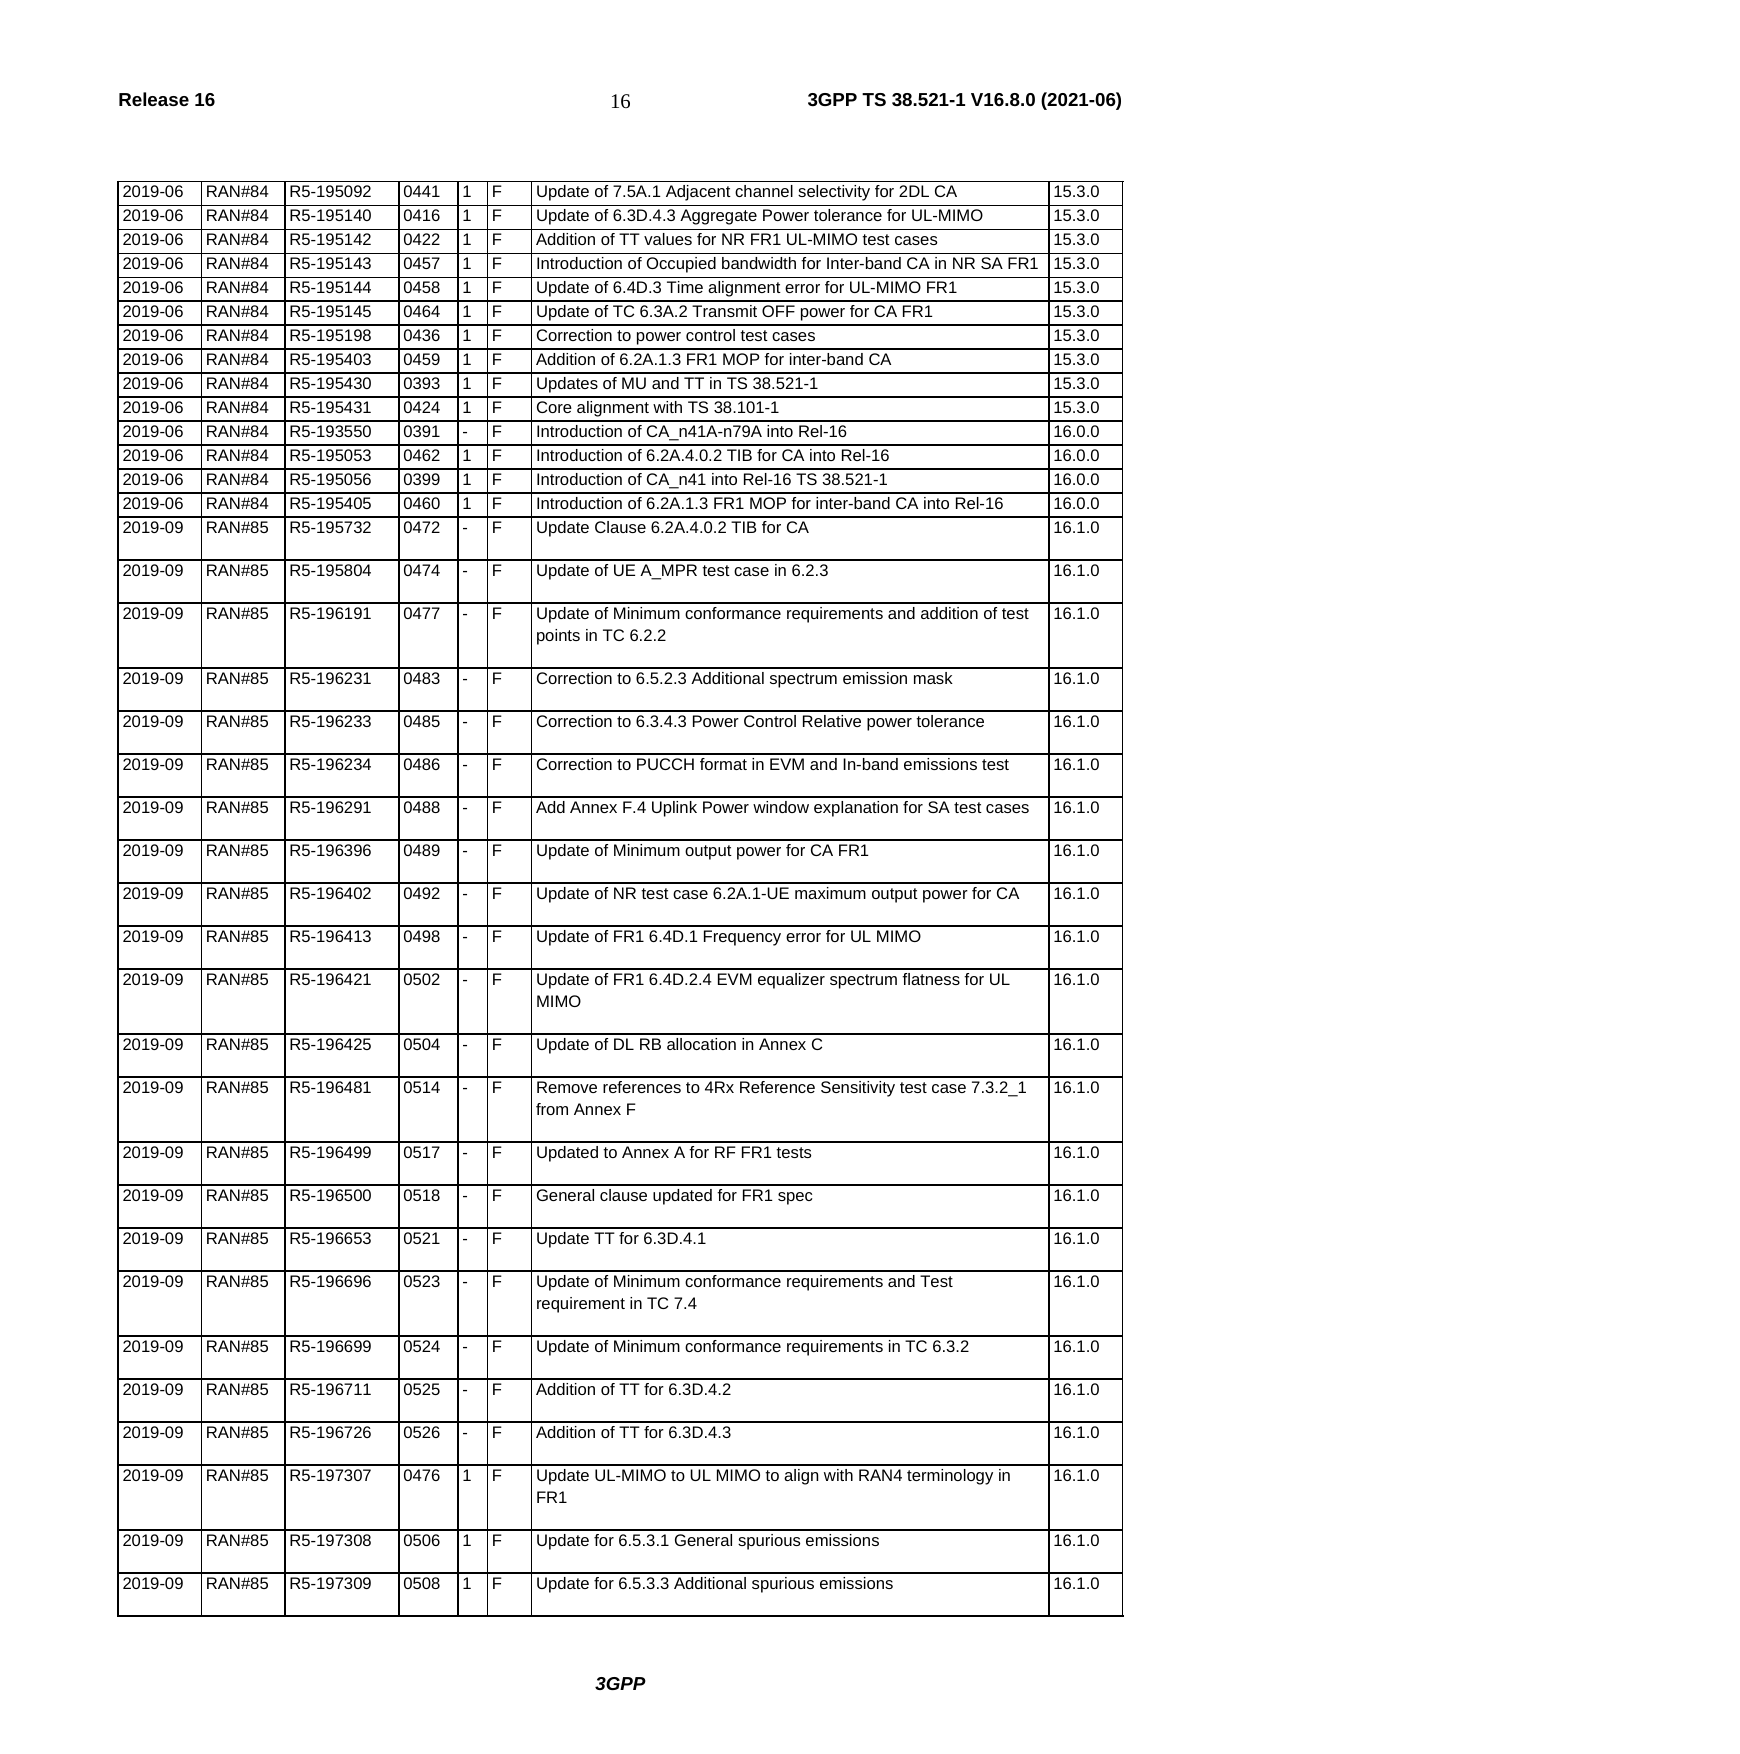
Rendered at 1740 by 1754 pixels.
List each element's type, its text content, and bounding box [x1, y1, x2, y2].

table_cell 16.1.0 [1050, 604, 1122, 667]
table_cell 1 [459, 326, 487, 348]
table_cell 2019-06 [119, 254, 201, 276]
table_cell 15.3.0 [1050, 350, 1122, 372]
table_cell F [488, 1143, 531, 1184]
table_cell R5-195145 [286, 302, 398, 324]
table_cell 0489 [400, 841, 457, 882]
table_cell Update of TC 6.3A.2 Transmit OFF power for CA FR1 [532, 302, 1048, 324]
table_cell F [488, 398, 531, 420]
table_cell Update of Minimum conformance requirements and addition of test points in TC 6.2.2 [532, 604, 1048, 667]
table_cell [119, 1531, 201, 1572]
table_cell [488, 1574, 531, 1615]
table_cell - [459, 1337, 487, 1378]
table_cell R5-195403 [286, 350, 398, 372]
table_cell 1 [459, 446, 487, 468]
table_cell R5-195732 [286, 518, 398, 559]
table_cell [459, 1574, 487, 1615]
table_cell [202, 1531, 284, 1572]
table_cell 2019-09 [119, 755, 201, 796]
table_cell R5-195431 [286, 398, 398, 420]
table_cell F [488, 798, 531, 839]
table_cell - [459, 755, 487, 796]
table_cell 2019-09 [119, 1337, 201, 1378]
table_cell F [488, 446, 531, 468]
table_cell 2019-06 [119, 350, 201, 372]
table_cell F [488, 712, 531, 753]
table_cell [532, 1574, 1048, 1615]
table_cell - [459, 1423, 487, 1464]
table_cell 16.1.0 [1050, 518, 1122, 559]
table_cell F [488, 494, 531, 516]
table_cell 0472 [400, 518, 457, 559]
table_cell 0416 [400, 206, 457, 228]
table_cell Update of DL RB allocation in Annex C [532, 1035, 1048, 1076]
table_cell 2019-09 [119, 1143, 201, 1184]
table_cell 0457 [400, 254, 457, 276]
table_cell Update Clause 6.2A.4.0.2 TIB for CA [532, 518, 1048, 559]
table_cell 0492 [400, 884, 457, 925]
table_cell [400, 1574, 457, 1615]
table_cell 2019-09 [119, 1272, 201, 1335]
table_cell Updates of MU and TT in TS 38.521-1 [532, 374, 1048, 396]
table_cell - [459, 970, 487, 1033]
table_cell 2019-09 [119, 561, 201, 602]
table_cell Introduction of CA_n41A-n79A into Rel-16 [532, 422, 1048, 444]
table_cell Update TT for 6.3D.4.1 [532, 1229, 1048, 1270]
table_cell F [488, 230, 531, 252]
table_cell 0477 [400, 604, 457, 667]
table_cell R5-196402 [286, 884, 398, 925]
table_cell 1 [459, 206, 487, 228]
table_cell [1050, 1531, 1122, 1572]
table_cell 0459 [400, 350, 457, 372]
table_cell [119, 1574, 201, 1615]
table_cell F [488, 206, 531, 228]
table_cell RAN#84 [202, 254, 284, 276]
table_cell R5-196653 [286, 1229, 398, 1270]
table_cell R5-195804 [286, 561, 398, 602]
table_cell 16.1.0 [1050, 669, 1122, 710]
table_cell 15.3.0 [1050, 230, 1122, 252]
table_cell 16.1.0 [1050, 712, 1122, 753]
table_cell 0483 [400, 669, 457, 710]
table_cell Addition of TT values for NR FR1 UL-MIMO test cases [532, 230, 1048, 252]
table_cell Introduction of CA_n41 into Rel-16 TS 38.521-1 [532, 470, 1048, 492]
table_cell RAN#85 [202, 712, 284, 753]
table_cell RAN#85 [202, 1337, 284, 1378]
table_cell 0458 [400, 278, 457, 300]
table_cell RAN#84 [202, 494, 284, 516]
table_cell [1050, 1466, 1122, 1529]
table_cell RAN#85 [202, 1229, 284, 1270]
table_cell 0399 [400, 470, 457, 492]
table_cell R5-195405 [286, 494, 398, 516]
table_cell 1 [459, 350, 487, 372]
table_cell Correction to 6.5.2.3 Additional spectrum emission mask [532, 669, 1048, 710]
table_cell RAN#84 [202, 230, 284, 252]
table_cell 16.1.0 [1050, 970, 1122, 1033]
table_cell 1 [459, 254, 487, 276]
table_cell 1 [459, 182, 487, 204]
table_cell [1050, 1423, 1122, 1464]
table_cell RAN#85 [202, 798, 284, 839]
table_cell R5-196233 [286, 712, 398, 753]
table_cell R5-196234 [286, 755, 398, 796]
table_cell RAN#85 [202, 604, 284, 667]
table_cell - [459, 1229, 487, 1270]
table_cell 2019-09 [119, 1078, 201, 1141]
table_cell 0514 [400, 1078, 457, 1141]
table_cell R5-193550 [286, 422, 398, 444]
table_cell 16.0.0 [1050, 422, 1122, 444]
table_cell 2019-09 [119, 1380, 201, 1421]
table_cell 16.1.0 [1050, 561, 1122, 602]
table_cell Update of FR1 6.4D.1 Frequency error for UL MIMO [532, 927, 1048, 968]
table_cell R5-196499 [286, 1143, 398, 1184]
table_cell - [459, 561, 487, 602]
table_cell General clause updated for FR1 spec [532, 1186, 1048, 1227]
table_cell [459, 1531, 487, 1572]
table_cell 2019-06 [119, 470, 201, 492]
table_cell 0488 [400, 798, 457, 839]
table_cell RAN#85 [202, 561, 284, 602]
table_cell 0391 [400, 422, 457, 444]
table_cell RAN#84 [202, 374, 284, 396]
table_cell R5-196421 [286, 970, 398, 1033]
table_cell 2019-06 [119, 494, 201, 516]
table_cell F [488, 1229, 531, 1270]
table_cell RAN#85 [202, 669, 284, 710]
table_cell F [488, 1272, 531, 1335]
table_cell R5-196726 [286, 1423, 398, 1464]
table_cell 0498 [400, 927, 457, 968]
table_cell 2019-09 [119, 927, 201, 968]
table_cell 2019-09 [119, 798, 201, 839]
table_cell 0422 [400, 230, 457, 252]
table_cell 2019-06 [119, 398, 201, 420]
table_cell 16.1.0 [1050, 1186, 1122, 1227]
table_cell - [459, 927, 487, 968]
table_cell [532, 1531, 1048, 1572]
table_cell RAN#85 [202, 1423, 284, 1464]
table_cell F [488, 970, 531, 1033]
table_cell 0393 [400, 374, 457, 396]
table_cell 0525 [400, 1380, 457, 1421]
table_cell 1 [459, 398, 487, 420]
table_cell 0485 [400, 712, 457, 753]
table_cell 16.0.0 [1050, 470, 1122, 492]
table_cell R5-196291 [286, 798, 398, 839]
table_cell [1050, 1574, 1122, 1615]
table_cell Update of Minimum conformance requirements and Test requirement in TC 7.4 [532, 1272, 1048, 1335]
table_cell Update of Minimum output power for CA FR1 [532, 841, 1048, 882]
table_cell 0424 [400, 398, 457, 420]
table_cell RAN#85 [202, 927, 284, 968]
table_cell F [488, 841, 531, 882]
table_cell 16.1.0 [1050, 1380, 1122, 1421]
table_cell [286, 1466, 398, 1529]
table_cell F [488, 422, 531, 444]
table_cell - [459, 422, 487, 444]
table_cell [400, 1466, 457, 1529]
table_cell R5-196413 [286, 927, 398, 968]
table_cell 2019-09 [119, 604, 201, 667]
table_cell F [488, 1035, 531, 1076]
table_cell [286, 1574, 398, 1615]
table_cell 0526 [400, 1423, 457, 1464]
table_cell 2019-09 [119, 1423, 201, 1464]
table_cell R5-196699 [286, 1337, 398, 1378]
table_cell 2019-09 [119, 669, 201, 710]
table_cell RAN#84 [202, 398, 284, 420]
table_cell 2019-09 [119, 841, 201, 882]
table_cell 15.3.0 [1050, 278, 1122, 300]
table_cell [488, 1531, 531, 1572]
table_cell 0518 [400, 1186, 457, 1227]
table_cell 15.3.0 [1050, 326, 1122, 348]
table_cell 1 [459, 302, 487, 324]
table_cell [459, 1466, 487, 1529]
table_cell F [488, 669, 531, 710]
table_cell Update of 6.4D.3 Time alignment error for UL-MIMO FR1 [532, 278, 1048, 300]
table_cell Correction to 6.3.4.3 Power Control Relative power tolerance [532, 712, 1048, 753]
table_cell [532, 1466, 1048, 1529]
table_cell RAN#84 [202, 422, 284, 444]
table_cell Addition of TT for 6.3D.4.3 [532, 1423, 1048, 1464]
table_cell - [459, 798, 487, 839]
table_cell Addition of 6.2A.1.3 FR1 MOP for inter-band CA [532, 350, 1048, 372]
table_cell 2019-09 [119, 1035, 201, 1076]
table_cell 0523 [400, 1272, 457, 1335]
table_cell 0462 [400, 446, 457, 468]
table_cell F [488, 1380, 531, 1421]
table_cell 0441 [400, 182, 457, 204]
table_cell R5-196500 [286, 1186, 398, 1227]
table_cell RAN#85 [202, 1035, 284, 1076]
table_cell F [488, 604, 531, 667]
table_cell Core alignment with TS 38.101-1 [532, 398, 1048, 420]
table_cell R5-196481 [286, 1078, 398, 1141]
table_cell R5-195056 [286, 470, 398, 492]
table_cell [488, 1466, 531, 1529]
table_cell 2019-06 [119, 182, 201, 204]
table_cell 0460 [400, 494, 457, 516]
table_cell Remove references to 4Rx Reference Sensitivity test case 7.3.2_1 from Annex F [532, 1078, 1048, 1141]
table_cell 16.1.0 [1050, 798, 1122, 839]
table_cell F [488, 302, 531, 324]
table_cell 0521 [400, 1229, 457, 1270]
table_cell 2019-09 [119, 518, 201, 559]
table_cell 2019-06 [119, 206, 201, 228]
table_cell 16.1.0 [1050, 1035, 1122, 1076]
table_cell F [488, 561, 531, 602]
table_cell 16.1.0 [1050, 927, 1122, 968]
table_cell 0474 [400, 561, 457, 602]
table_cell RAN#85 [202, 1272, 284, 1335]
table_cell R5-196696 [286, 1272, 398, 1335]
table_cell R5-195143 [286, 254, 398, 276]
table_cell 15.3.0 [1050, 302, 1122, 324]
table_cell R5-195053 [286, 446, 398, 468]
table_cell - [459, 604, 487, 667]
table_cell RAN#84 [202, 302, 284, 324]
table_cell R5-195430 [286, 374, 398, 396]
table_cell 2019-06 [119, 374, 201, 396]
table_cell 2019-06 [119, 302, 201, 324]
table_cell 16.1.0 [1050, 1229, 1122, 1270]
table_cell 15.3.0 [1050, 374, 1122, 396]
table_cell 15.3.0 [1050, 182, 1122, 204]
table_cell 16.1.0 [1050, 1078, 1122, 1141]
table_cell - [459, 1186, 487, 1227]
table_cell 16.1.0 [1050, 884, 1122, 925]
table_cell - [459, 841, 487, 882]
table_cell F [488, 182, 531, 204]
table_cell 2019-09 [119, 970, 201, 1033]
table_cell Correction to PUCCH format in EVM and In-band emissions test [532, 755, 1048, 796]
table_cell F [488, 470, 531, 492]
table_cell Update of Minimum conformance requirements in TC 6.3.2 [532, 1337, 1048, 1378]
table_cell RAN#84 [202, 278, 284, 300]
table_cell F [488, 1186, 531, 1227]
table_cell F [488, 374, 531, 396]
table_cell F [488, 278, 531, 300]
table_cell 16.1.0 [1050, 1337, 1122, 1378]
table_cell F [488, 326, 531, 348]
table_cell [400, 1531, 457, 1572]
table_cell RAN#85 [202, 841, 284, 882]
table_cell 0436 [400, 326, 457, 348]
table_cell 2019-06 [119, 326, 201, 348]
table_cell 2019-06 [119, 278, 201, 300]
table_cell 16.1.0 [1050, 841, 1122, 882]
table_cell R5-195144 [286, 278, 398, 300]
table_cell 16.1.0 [1050, 1272, 1122, 1335]
table_cell 16.0.0 [1050, 494, 1122, 516]
table_cell - [459, 1380, 487, 1421]
table_cell 15.3.0 [1050, 254, 1122, 276]
table_cell 0504 [400, 1035, 457, 1076]
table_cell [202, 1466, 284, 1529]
table_cell R5-195092 [286, 182, 398, 204]
table_cell 0464 [400, 302, 457, 324]
table_cell RAN#84 [202, 470, 284, 492]
table_cell 16.0.0 [1050, 446, 1122, 468]
table_cell Update of FR1 6.4D.2.4 EVM equalizer spectrum flatness for UL MIMO [532, 970, 1048, 1033]
table_cell Introduction of 6.2A.1.3 FR1 MOP for inter-band CA into Rel-16 [532, 494, 1048, 516]
table_cell F [488, 254, 531, 276]
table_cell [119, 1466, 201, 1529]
table_cell R5-195142 [286, 230, 398, 252]
table_cell - [459, 1143, 487, 1184]
table_cell R5-195140 [286, 206, 398, 228]
table_cell - [459, 1078, 487, 1141]
table_cell 0524 [400, 1337, 457, 1378]
table_cell 16.1.0 [1050, 1143, 1122, 1184]
table_cell F [488, 927, 531, 968]
table_cell F [488, 884, 531, 925]
table_cell RAN#85 [202, 1143, 284, 1184]
table_cell RAN#84 [202, 326, 284, 348]
table_cell 2019-09 [119, 1186, 201, 1227]
table_cell - [459, 669, 487, 710]
table_cell R5-195198 [286, 326, 398, 348]
table_cell - [459, 518, 487, 559]
table_cell - [459, 712, 487, 753]
table_cell 2019-06 [119, 422, 201, 444]
table_cell 2019-09 [119, 884, 201, 925]
table_cell RAN#85 [202, 755, 284, 796]
table_cell Add Annex F.4 Uplink Power window explanation for SA test cases [532, 798, 1048, 839]
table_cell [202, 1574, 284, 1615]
table_cell RAN#84 [202, 206, 284, 228]
table_cell Update of 7.5A.1 Adjacent channel selectivity for 2DL CA [532, 182, 1048, 204]
table_cell RAN#84 [202, 350, 284, 372]
table_cell Introduction of 6.2A.4.0.2 TIB for CA into Rel-16 [532, 446, 1048, 468]
table_cell R5-196425 [286, 1035, 398, 1076]
table_cell - [459, 1272, 487, 1335]
table_cell F [488, 1078, 531, 1141]
table_cell 16.1.0 [1050, 755, 1122, 796]
table_cell Update of 6.3D.4.3 Aggregate Power tolerance for UL-MIMO [532, 206, 1048, 228]
table_cell RAN#84 [202, 446, 284, 468]
table_cell 2019-09 [119, 712, 201, 753]
table_cell 1 [459, 374, 487, 396]
table_cell Update of NR test case 6.2A.1-UE maximum output power for CA [532, 884, 1048, 925]
table_cell F [488, 350, 531, 372]
table_cell Update of UE A_MPR test case in 6.2.3 [532, 561, 1048, 602]
table_cell RAN#85 [202, 1078, 284, 1141]
table_cell 1 [459, 278, 487, 300]
table_cell 1 [459, 470, 487, 492]
table_cell 1 [459, 230, 487, 252]
table_cell F [488, 1337, 531, 1378]
table_cell - [459, 1035, 487, 1076]
table_cell Correction to power control test cases [532, 326, 1048, 348]
table_cell 15.3.0 [1050, 206, 1122, 228]
table_cell RAN#85 [202, 518, 284, 559]
table_cell R5-196191 [286, 604, 398, 667]
table_cell Introduction of Occupied bandwidth for Inter-band CA in NR SA FR1 [532, 254, 1048, 276]
table_cell 1 [459, 494, 487, 516]
table_cell 15.3.0 [1050, 398, 1122, 420]
table_cell 2019-06 [119, 230, 201, 252]
table_cell RAN#85 [202, 1380, 284, 1421]
table_cell 0502 [400, 970, 457, 1033]
table_cell R5-196231 [286, 669, 398, 710]
table_cell RAN#84 [202, 182, 284, 204]
table_cell 0486 [400, 755, 457, 796]
table_cell F [488, 1423, 531, 1464]
table_cell - [459, 884, 487, 925]
table_cell F [488, 755, 531, 796]
table_cell R5-196711 [286, 1380, 398, 1421]
table_cell Updated to Annex A for RF FR1 tests [532, 1143, 1048, 1184]
table_cell F [488, 518, 531, 559]
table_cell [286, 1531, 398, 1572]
table_cell RAN#85 [202, 970, 284, 1033]
table_cell RAN#85 [202, 1186, 284, 1227]
table_cell 2019-06 [119, 446, 201, 468]
table_cell Addition of TT for 6.3D.4.2 [532, 1380, 1048, 1421]
table_cell RAN#85 [202, 884, 284, 925]
table_cell R5-196396 [286, 841, 398, 882]
table_cell 2019-09 [119, 1229, 201, 1270]
table_cell 0517 [400, 1143, 457, 1184]
